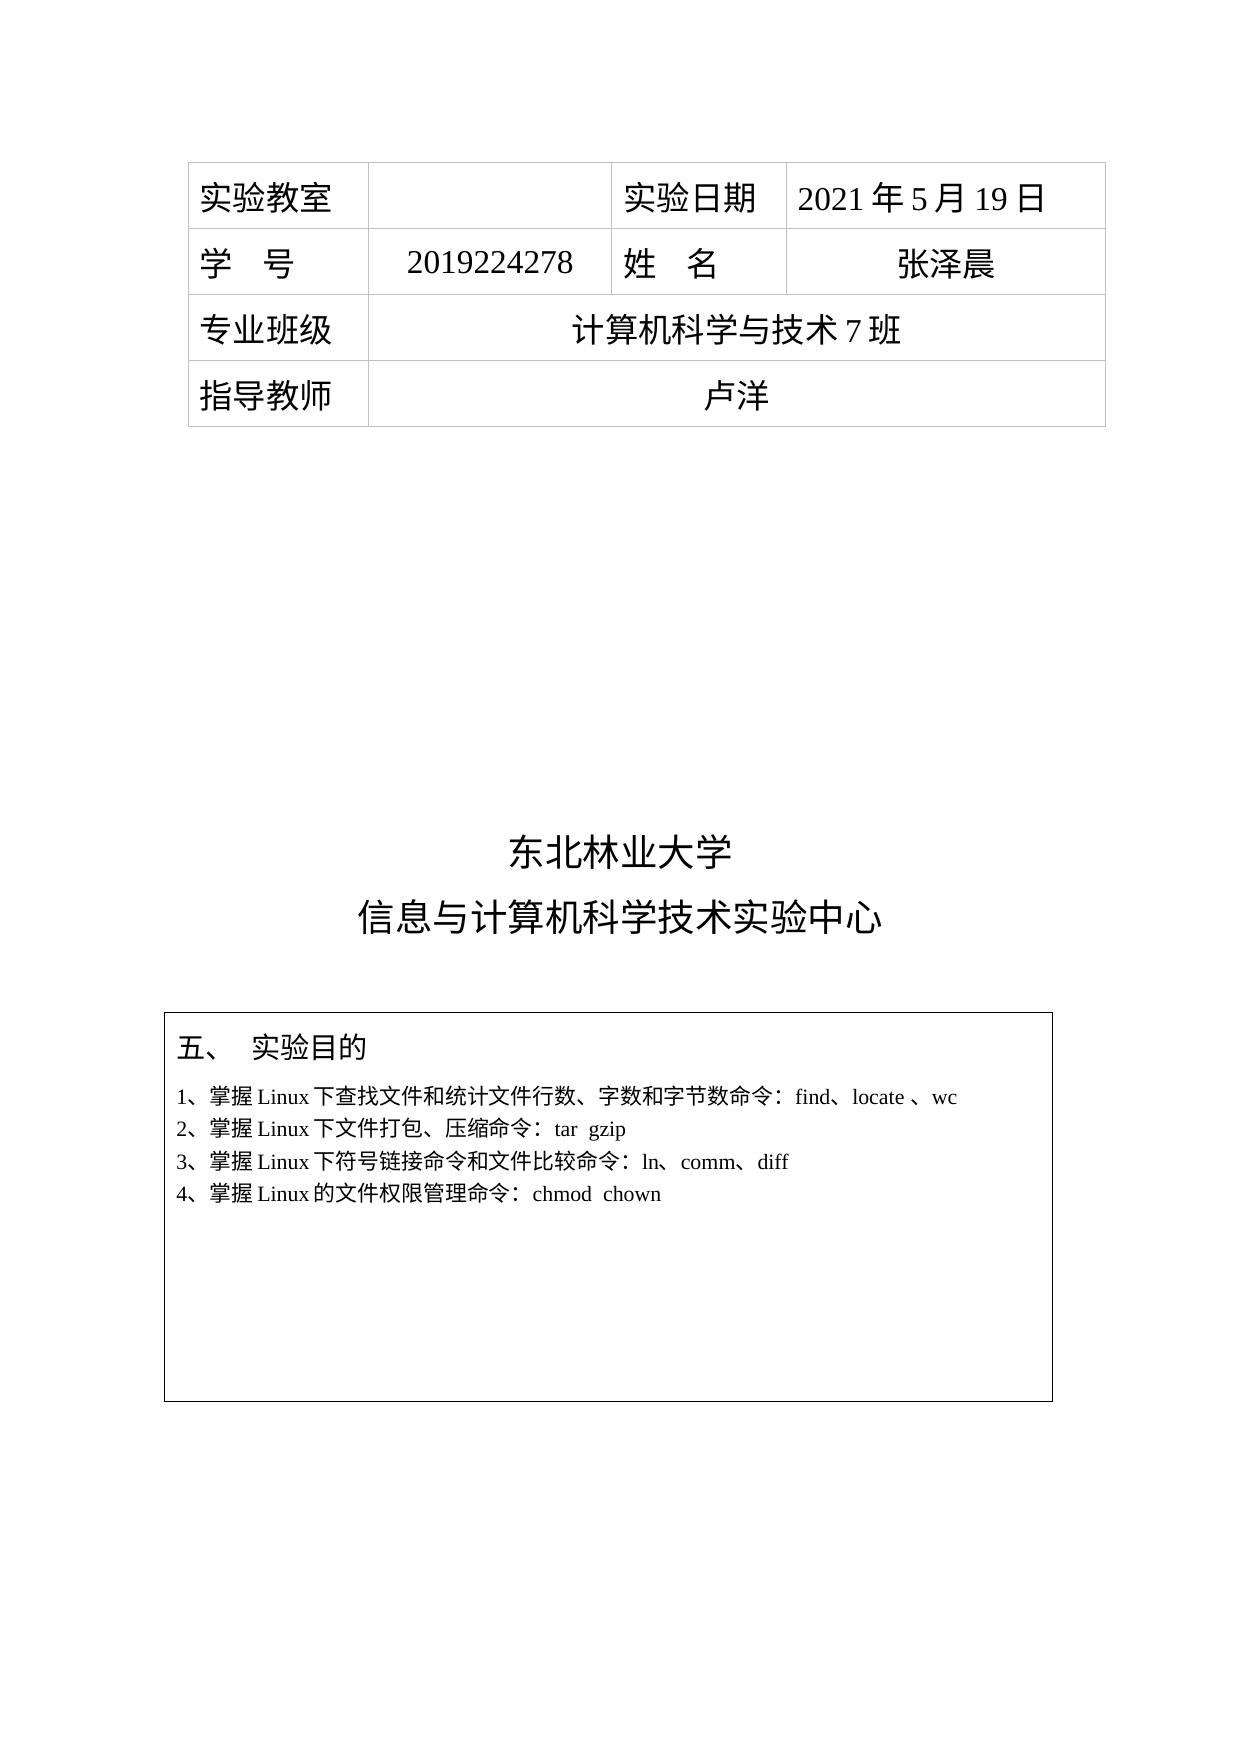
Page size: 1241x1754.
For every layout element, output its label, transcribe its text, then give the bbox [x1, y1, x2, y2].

table_cell 2019224278 [369, 229, 611, 294]
table_header 实验目的 1、掌握Linux下查找文件和统计文件行数、字数和字节数命令：find、locate 、wc 2、掌握Linux下文件打包、压缩命令：tar gzip 3、掌握Linux下符号链接命令和文件比较命令：ln、comm、diff 4、掌握Linux的文件权限管理命令：chmod chown [165, 1013, 1052, 1401]
text 东北林业大学 [187, 817, 1053, 882]
table_cell 学 号 [189, 229, 368, 294]
table_cell 计算机科学与技术7班 [369, 295, 1105, 360]
table_cell 指导教师 [189, 361, 368, 426]
table_cell 2021年5月19日 [787, 163, 1105, 228]
table_cell 卢洋 [369, 361, 1105, 426]
table_cell 实验日期 [612, 163, 786, 228]
table_cell 张泽晨 [787, 229, 1105, 294]
table_cell [369, 163, 611, 228]
table_cell 专业班级 [189, 295, 368, 360]
table_cell 实验教室 [189, 163, 368, 228]
table_cell 姓 名 [612, 229, 786, 294]
text 信息与计算机科学技术实验中心 [187, 882, 1053, 947]
